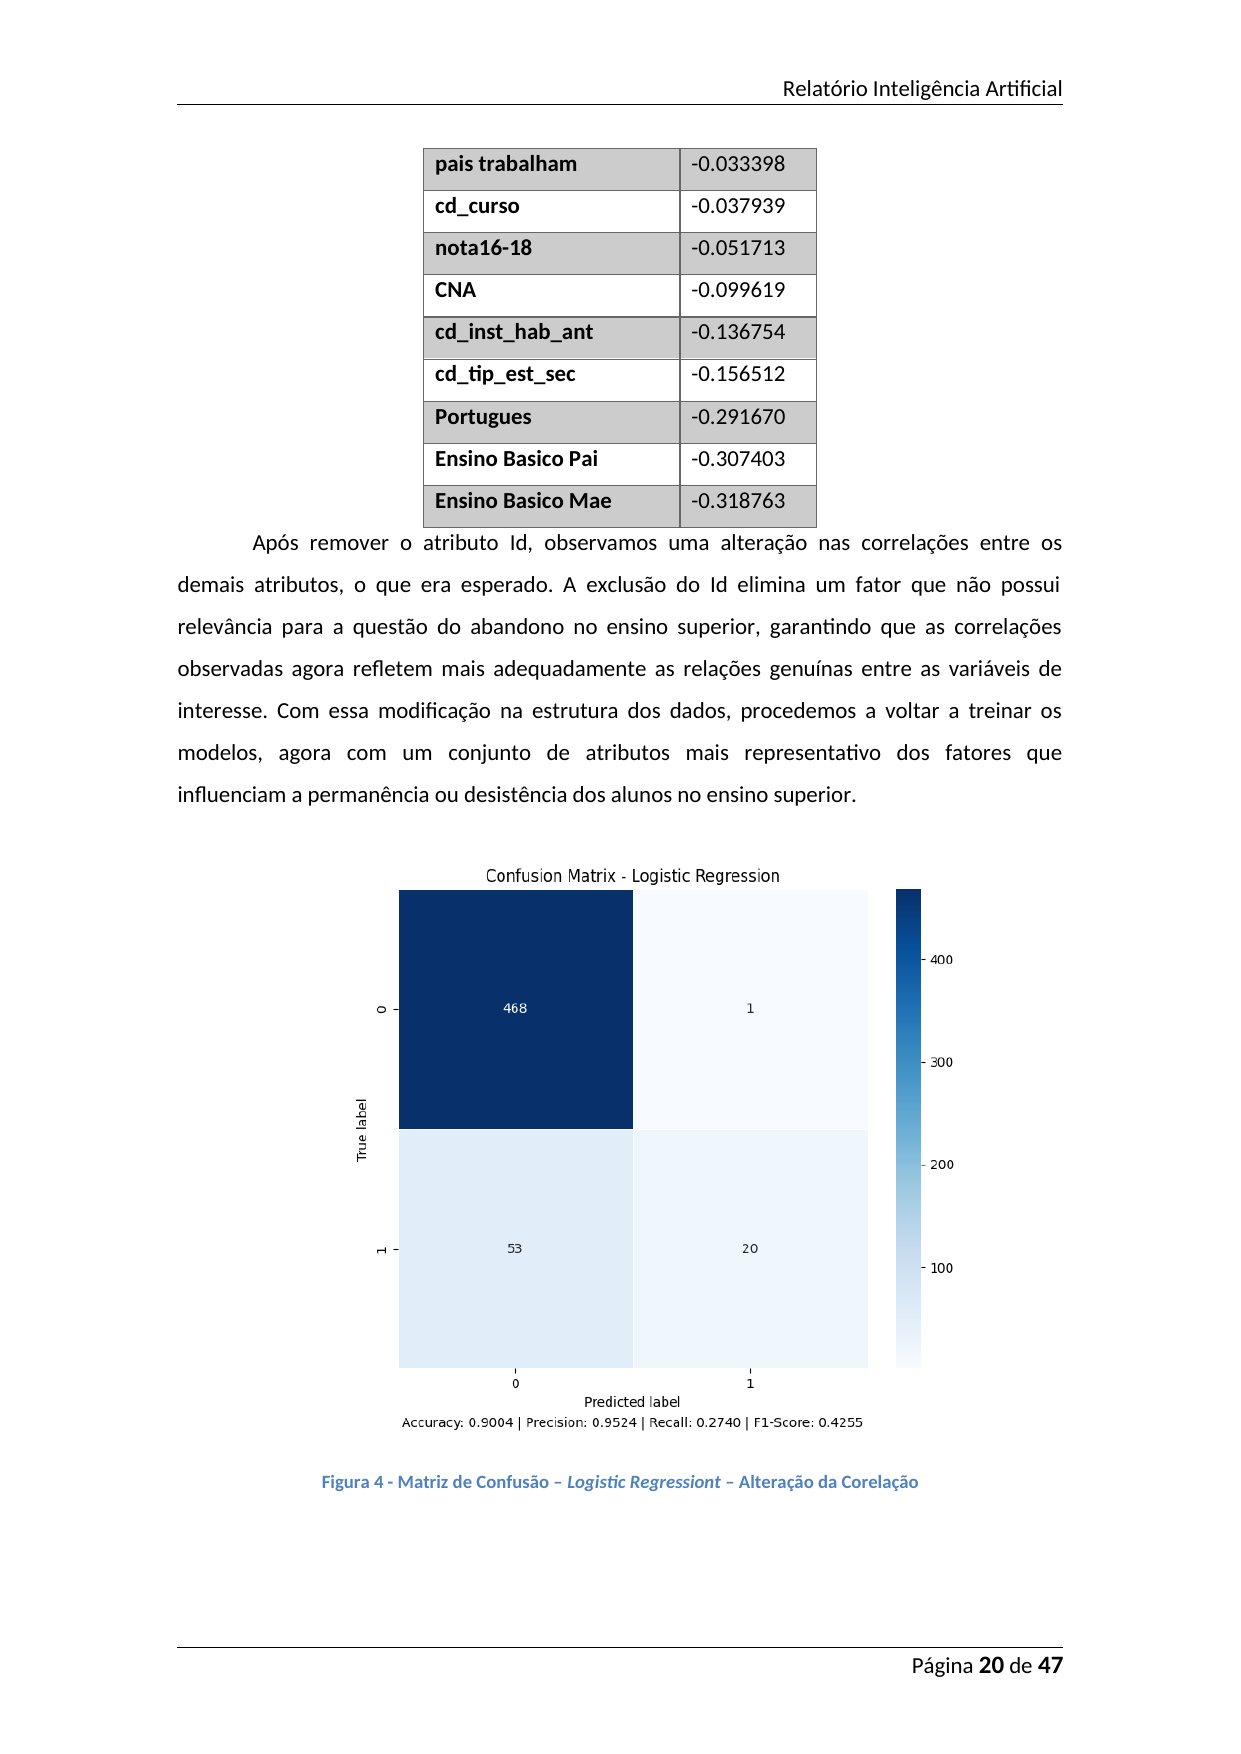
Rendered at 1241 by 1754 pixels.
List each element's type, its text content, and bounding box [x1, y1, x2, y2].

table_cell -0.033398 [681, 149, 816, 190]
table_cell -0.099619 [681, 275, 816, 316]
table_cell -0.156512 [681, 360, 816, 401]
table_cell -0.307403 [681, 444, 816, 485]
picture [338, 843, 977, 1435]
table_cell Ensino Basico Pai [424, 444, 679, 485]
table_cell cd_curso [424, 191, 679, 232]
table_cell nota16-18 [424, 233, 679, 274]
table_cell cd_inst_hab_ant [424, 318, 679, 358]
table_cell Ensino Basico Mae [424, 486, 679, 527]
text Após remover o atributo Id, observamos uma alteração nas correlações entre os demais atributos, o que era esperado. A exclusão do Id elimina um fator que não possui relevância para a questão do abandono no ensino superior, garantindo que as correlações observadas agora refletem mais adequadamente as relações genuínas entre as variáveis de interesse. Com essa modificação na estrutura dos dados, procedemos a voltar a treinar os modelos, agora com um conjunto de atributos mais representativo dos fatores que influenciam a permanência ou desistência dos alunos no ensino superior. [177, 528, 1063, 808]
text Figura 4 - Matriz de Confusão – Logistic Regressiont – Alteração da Corelação [177, 1470, 1063, 1493]
table_cell cd_tip_est_sec [424, 360, 679, 401]
table_cell Portugues [424, 402, 679, 443]
table_cell -0.037939 [681, 191, 816, 232]
table_cell -0.136754 [681, 318, 816, 358]
table_cell pais trabalham [424, 149, 679, 190]
table_cell CNA [424, 275, 679, 316]
table_cell -0.291670 [681, 402, 816, 443]
table_cell -0.051713 [681, 233, 816, 274]
table_cell -0.318763 [681, 486, 816, 527]
